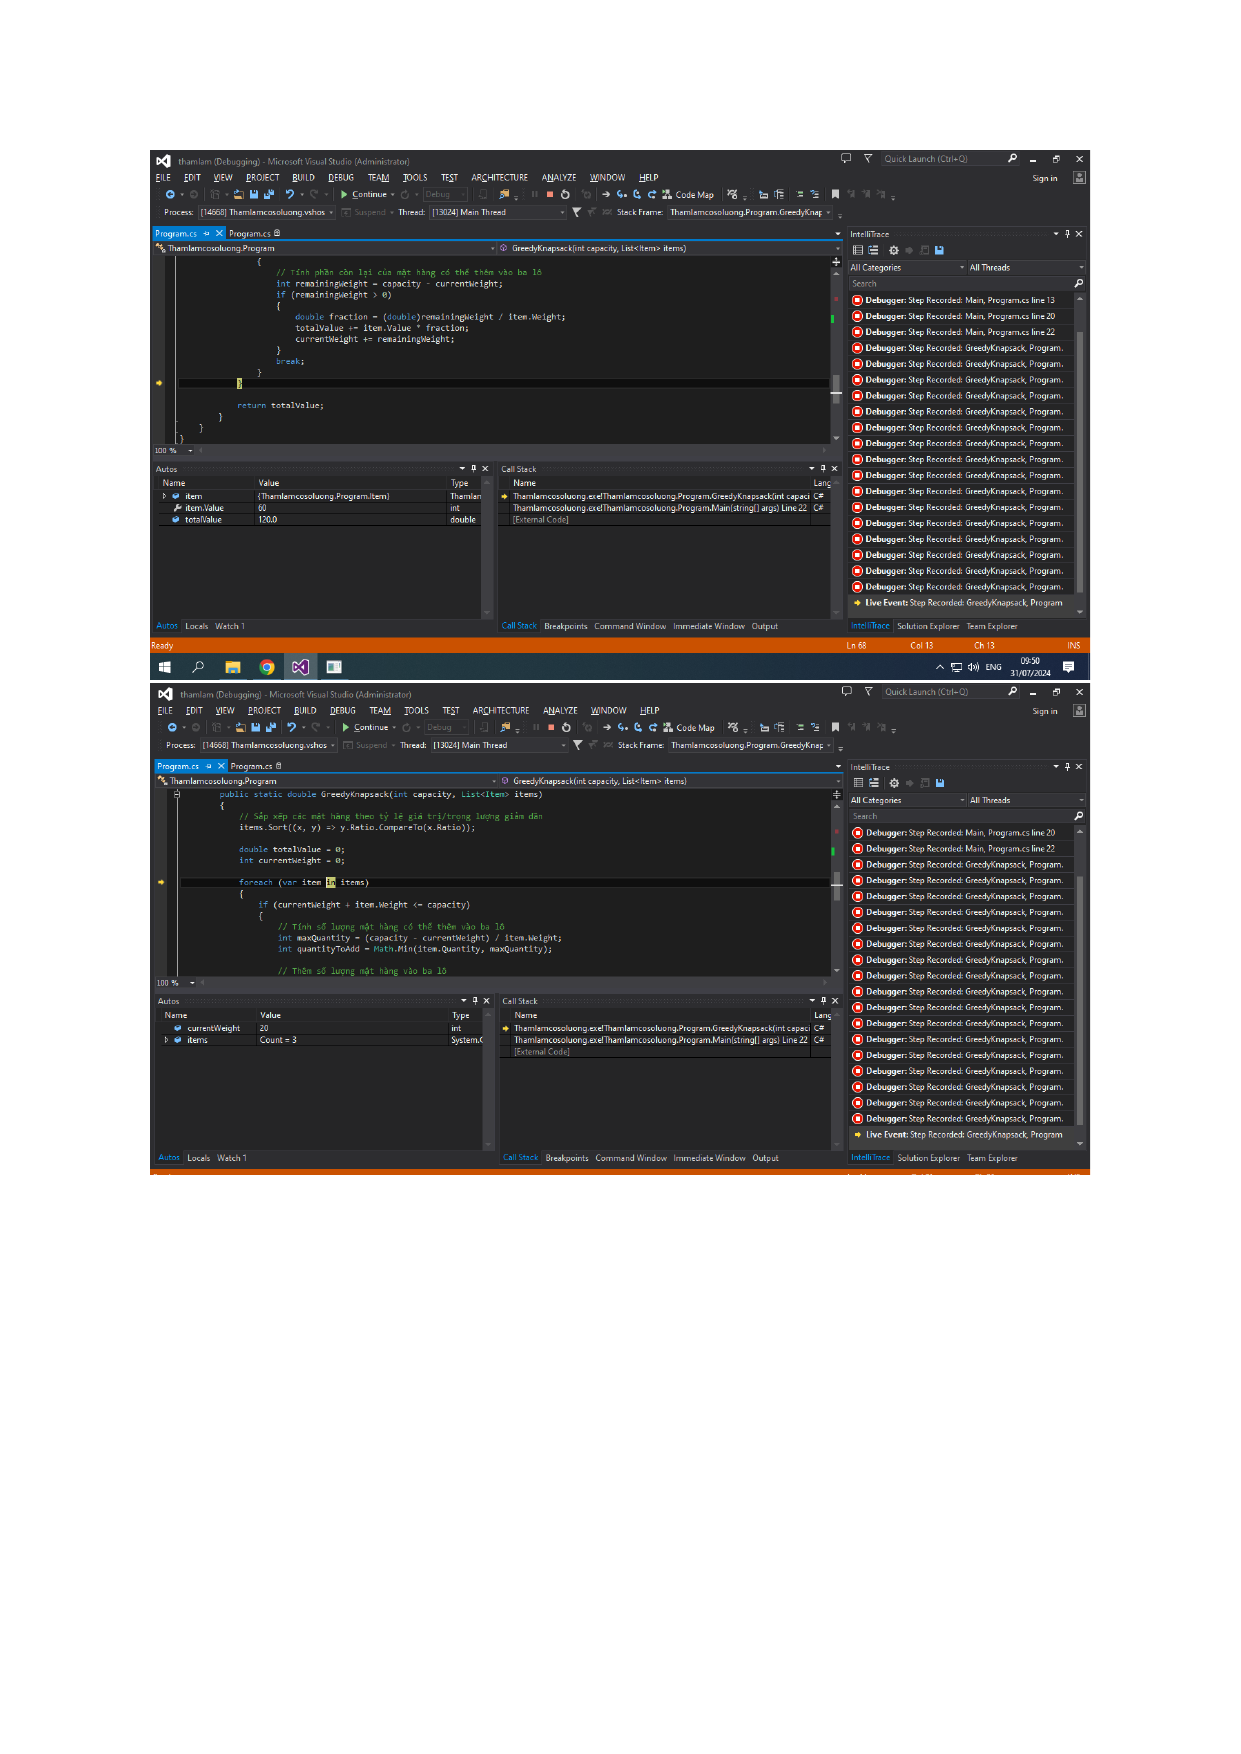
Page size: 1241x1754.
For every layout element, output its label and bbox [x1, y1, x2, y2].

picture [150, 683, 1091, 1175]
picture [150, 150, 1091, 680]
